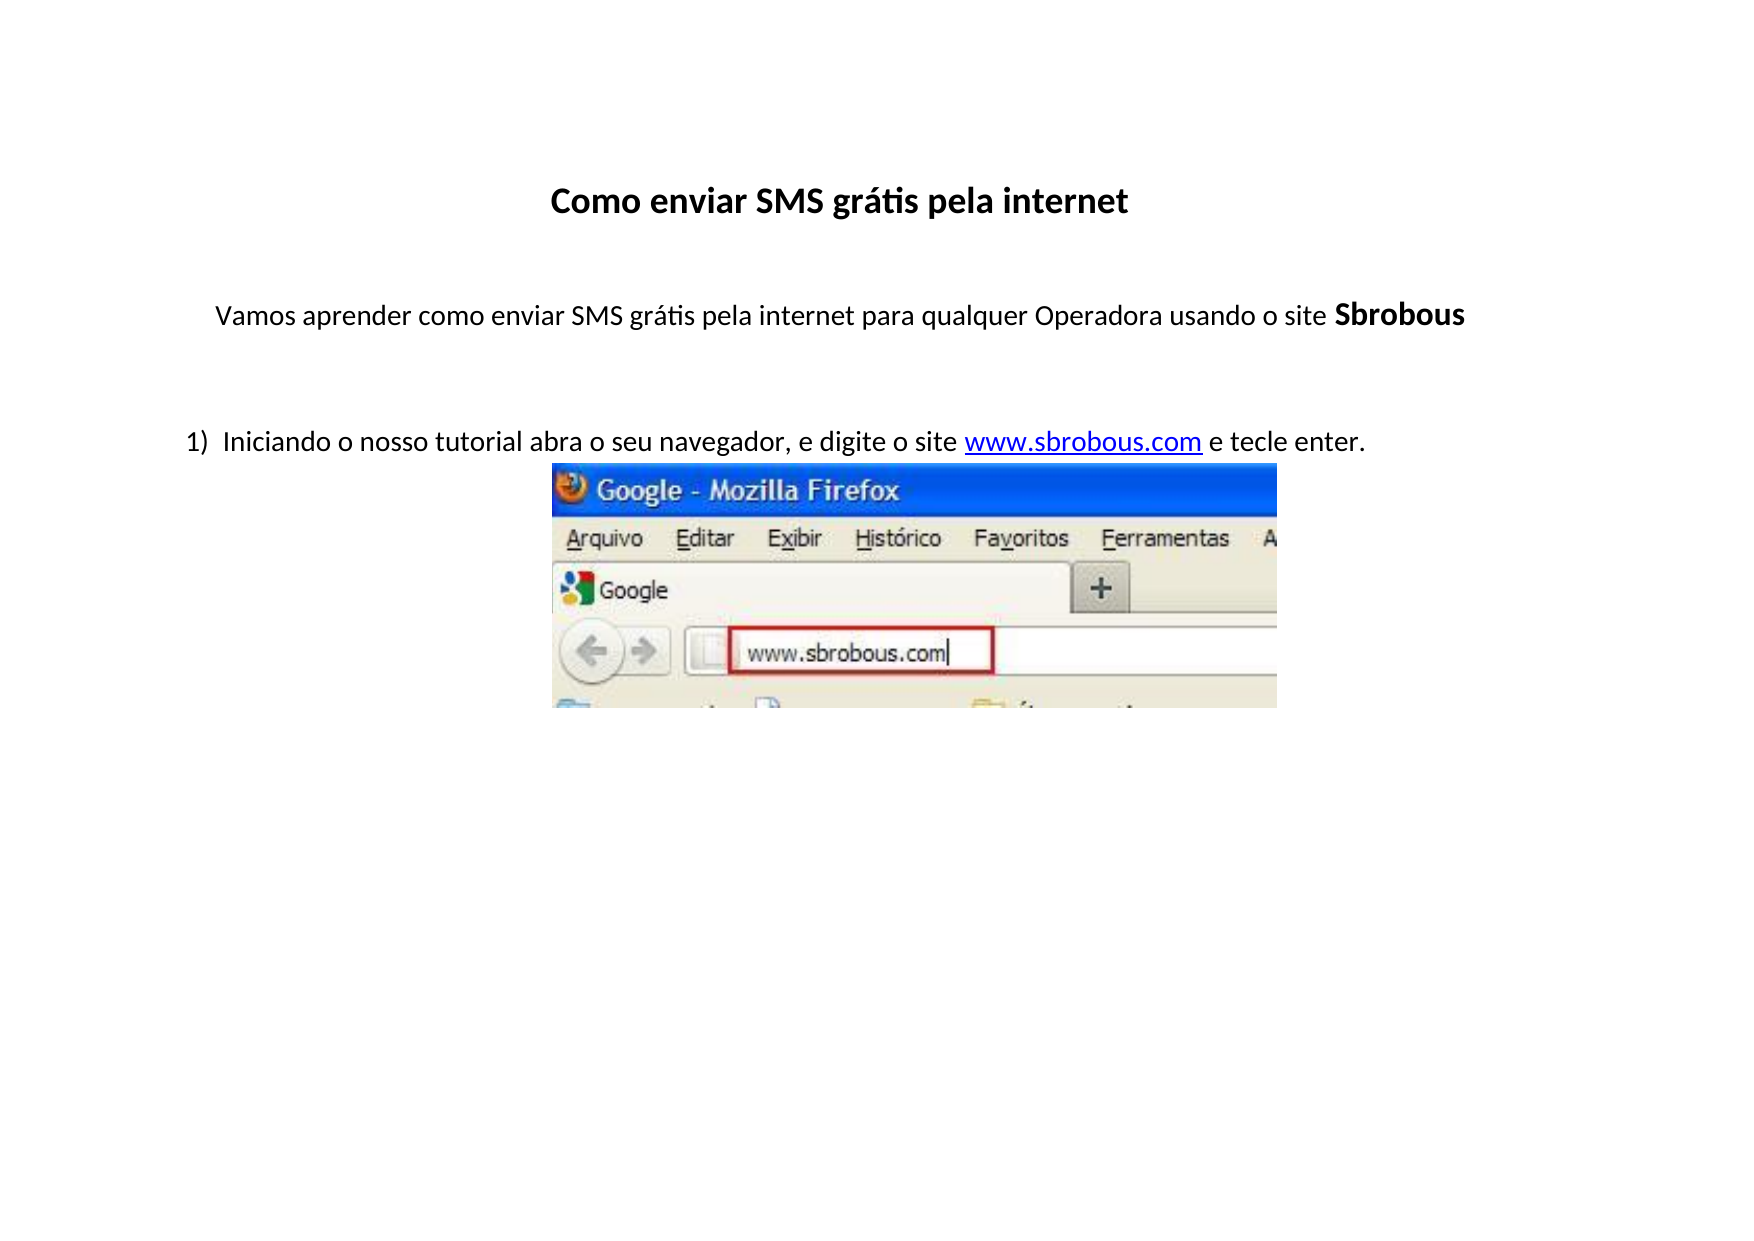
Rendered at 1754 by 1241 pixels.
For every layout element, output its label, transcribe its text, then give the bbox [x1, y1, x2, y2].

text Como enviar SMS grátis pela internet Vamos aprender como enviar SMS grátis pela internet para qualquer Operadora usando o site Sbrobous [74, 177, 1606, 334]
list Iniciando o nosso tutorial abra o seu navegador, e digite o site www.sbrobous.com e tecle enter. [185, 423, 1606, 458]
picture [552, 463, 1277, 708]
